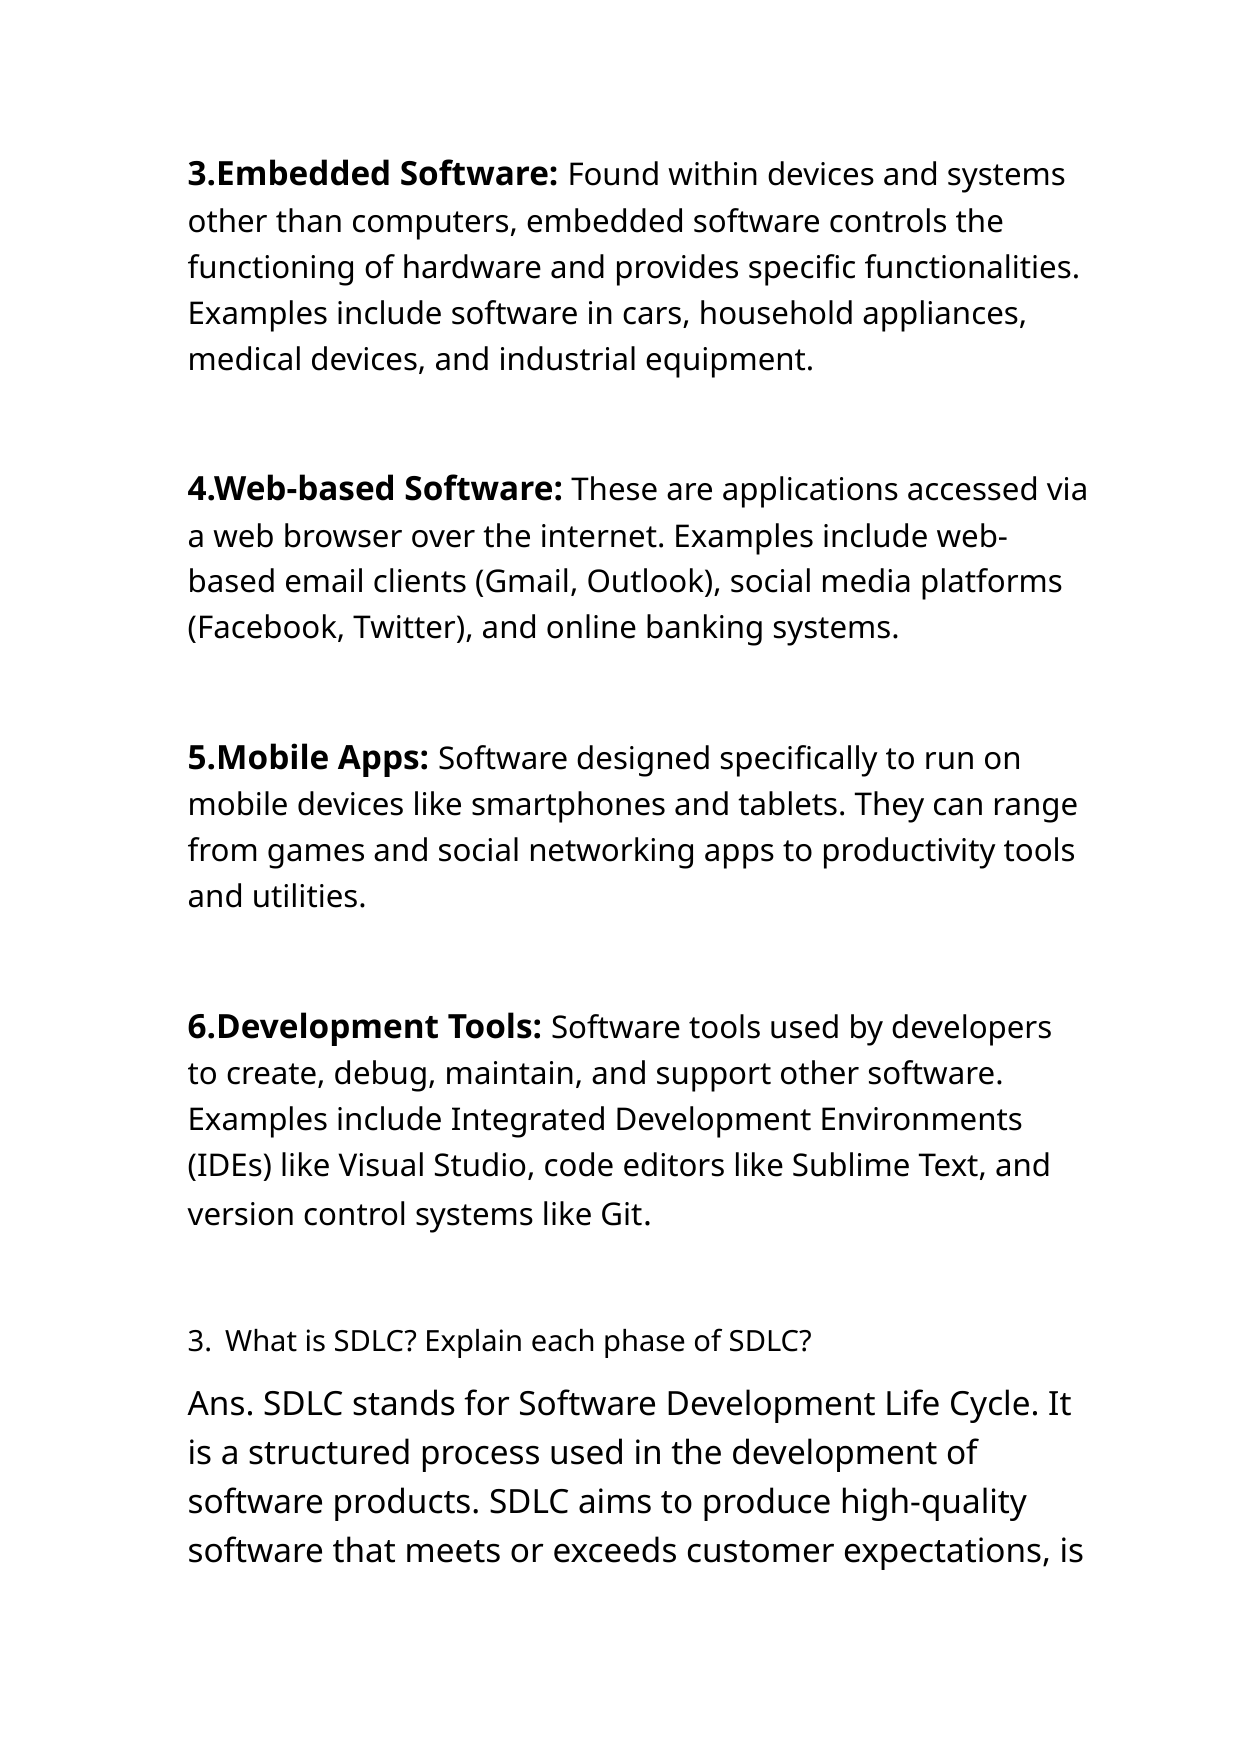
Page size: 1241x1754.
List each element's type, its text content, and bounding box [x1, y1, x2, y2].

text 6.Development Tools: Software tools used by developers to create, debug, maintain, and support other software. Examples include Integrated Development Environments (IDEs) like Visual Studio, code editors like Sublime Text, and version control systems like Git. [187, 1002, 1090, 1235]
text 4.Web-based Software: These are applications accessed via a web browser over the internet. Examples include web-based email clients (Gmail, Outlook), social media platforms (Facebook, Twitter), and online banking systems. [187, 465, 1090, 648]
list What is SDLC? Explain each phase of SDLC? [187, 1321, 1090, 1360]
text 3.Embedded Software: Found within devices and systems other than computers, embedded software controls the functioning of hardware and provides specific functionalities. Examples include software in cars, household appliances, medical devices, and industrial equipment. [187, 150, 1090, 379]
text 5.Mobile Apps: Software designed specifically to run on mobile devices like smartphones and tablets. They can range from games and social networking apps to productivity tools and utilities. [187, 734, 1090, 917]
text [187, 1380, 1090, 1572]
